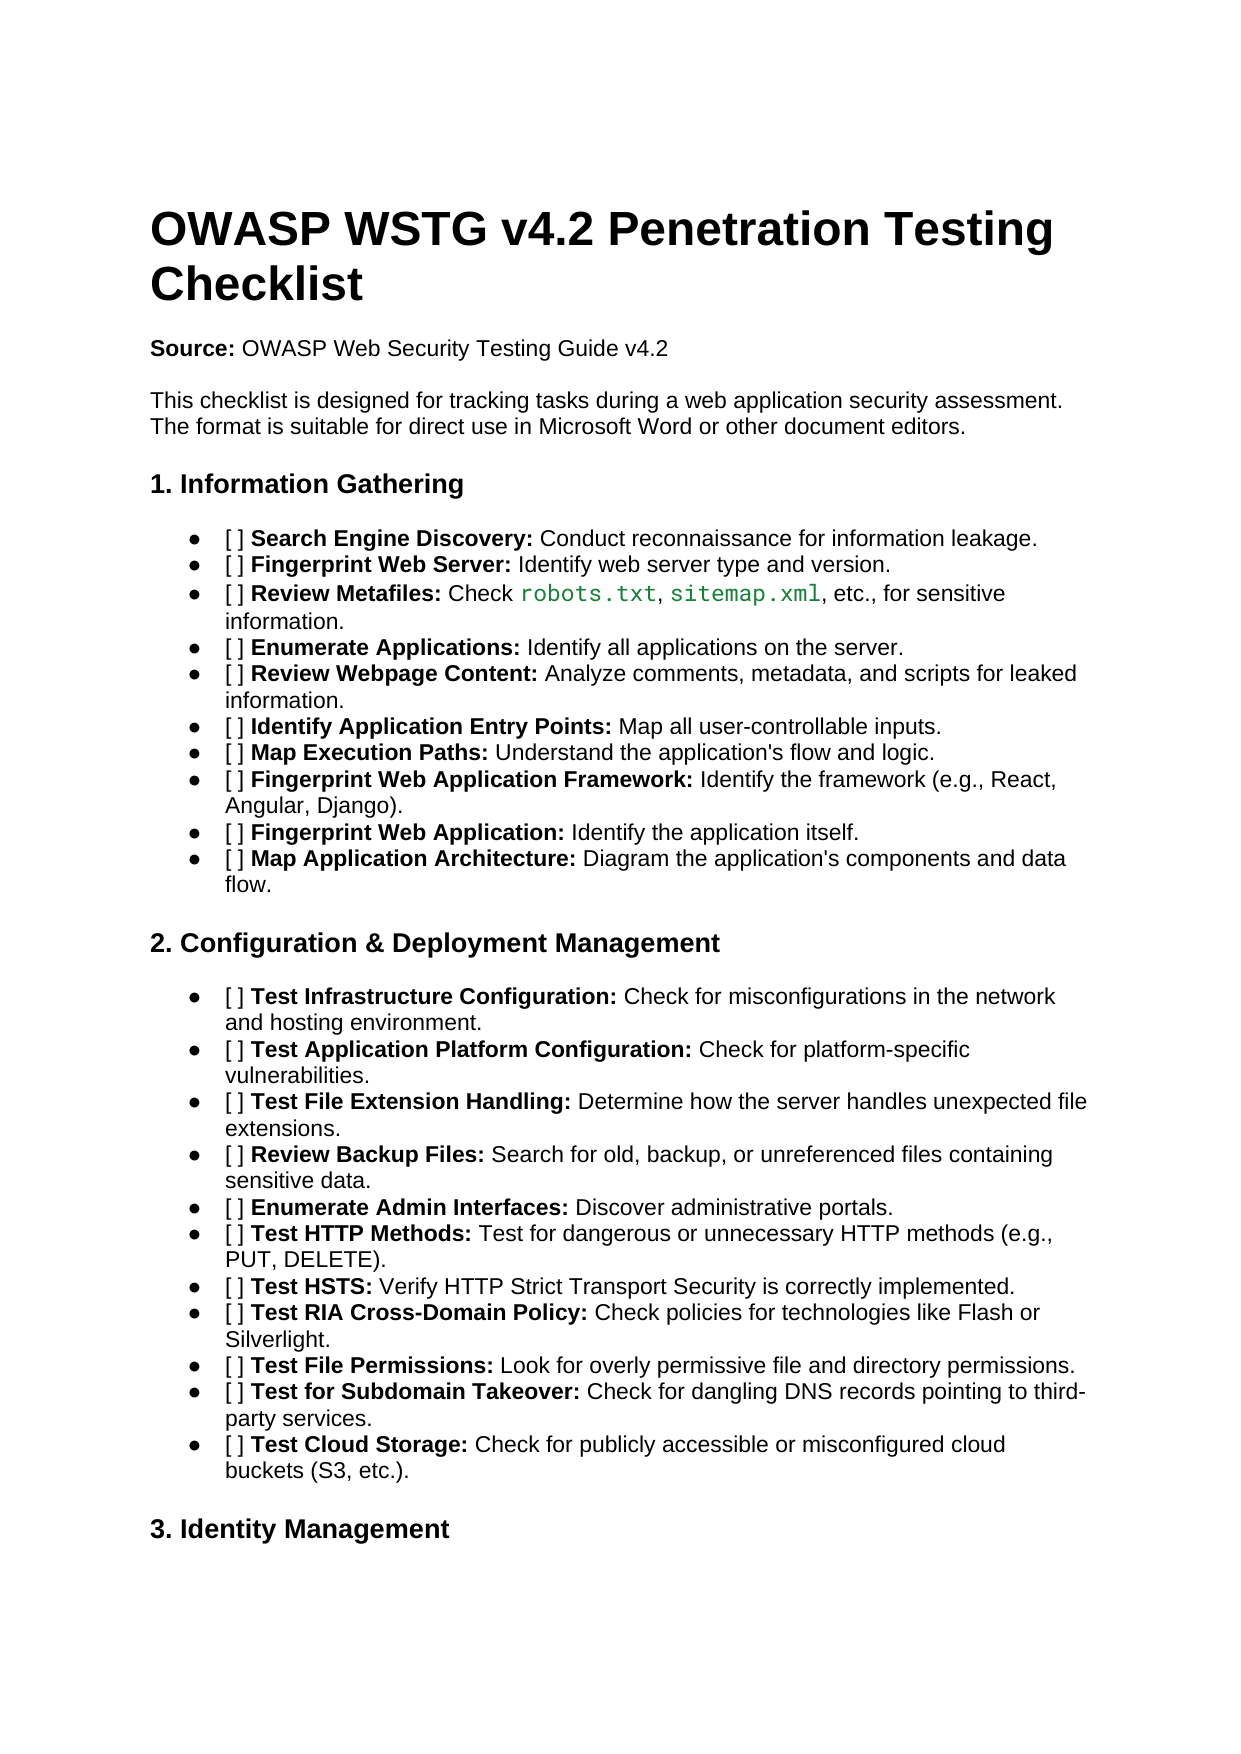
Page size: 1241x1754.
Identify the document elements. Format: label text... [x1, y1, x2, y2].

list [ ] Map Application Architecture: Diagram the application's components and data flow. [187, 845, 1090, 897]
subtitle 1. Information Gathering [150, 468, 1090, 500]
list [ ] Fingerprint Web Application Framework: Identify the framework (e.g., React, Angular, Django). [187, 766, 1090, 818]
list [ ] Test File Extension Handling: Determine how the server handles unexpected file extensions. [187, 1088, 1090, 1141]
subtitle 2. Configuration & Deployment Management [150, 927, 1090, 958]
subtitle OWASP WSTG v4.2 Penetration Testing Checklist [150, 200, 1090, 310]
list [ ] Test File Permissions: Look for overly permissive file and directory permissions. [187, 1352, 1090, 1378]
list [ ] Enumerate Admin Interfaces: Discover administrative portals. [187, 1194, 1090, 1220]
list [ ] Test HTTP Methods: Test for dangerous or unnecessary HTTP methods (e.g., PUT, DELETE). [187, 1220, 1090, 1273]
list [ ] Review Webpage Content: Analyze comments, metadata, and scripts for leaked information. [187, 660, 1090, 713]
list [ ] Review Backup Files: Search for old, backup, or unreferenced files containing sensitive data. [187, 1141, 1090, 1194]
list [ ] Test RIA Cross-Domain Policy: Check policies for technologies like Flash or Silverlight. [187, 1299, 1090, 1352]
list [ ] Fingerprint Web Server: Identify web server type and version. [187, 551, 1090, 577]
list [ ] Search Engine Discovery: Conduct reconnaissance for information leakage. [187, 525, 1090, 551]
list [ ] Fingerprint Web Application: Identify the application itself. [187, 818, 1090, 845]
list [ ] Test for Subdomain Takeover: Check for dangling DNS records pointing to third-party services. [187, 1378, 1090, 1431]
list [ ] Review Metafiles: Check robots.txt, sitemap.xml, etc., for sensitive information. [187, 577, 1090, 634]
list [ ] Test Application Platform Configuration: Check for platform-specific vulnerabilities. [187, 1036, 1090, 1088]
list [ ] Test Infrastructure Configuration: Check for misconfigurations in the network and hosting environment. [187, 983, 1090, 1036]
subtitle 3. Identity Management [150, 1513, 1090, 1544]
text This checklist is designed for tracking tasks during a web application security assessment. The format is suitable for direct use in Microsoft Word or other document editors. [150, 387, 1090, 439]
list [ ] Enumerate Applications: Identify all applications on the server. [187, 634, 1090, 660]
list [ ] Test Cloud Storage: Check for publicly accessible or misconfigured cloud buckets (S3, etc.). [187, 1431, 1090, 1484]
list [ ] Identify Application Entry Points: Map all user-controllable inputs. [187, 713, 1090, 739]
list [ ] Test HSTS: Verify HTTP Strict Transport Security is correctly implemented. [187, 1273, 1090, 1299]
text Source: OWASP Web Security Testing Guide v4.2 [150, 335, 1090, 362]
list [ ] Map Execution Paths: Understand the application's flow and logic. [187, 739, 1090, 766]
